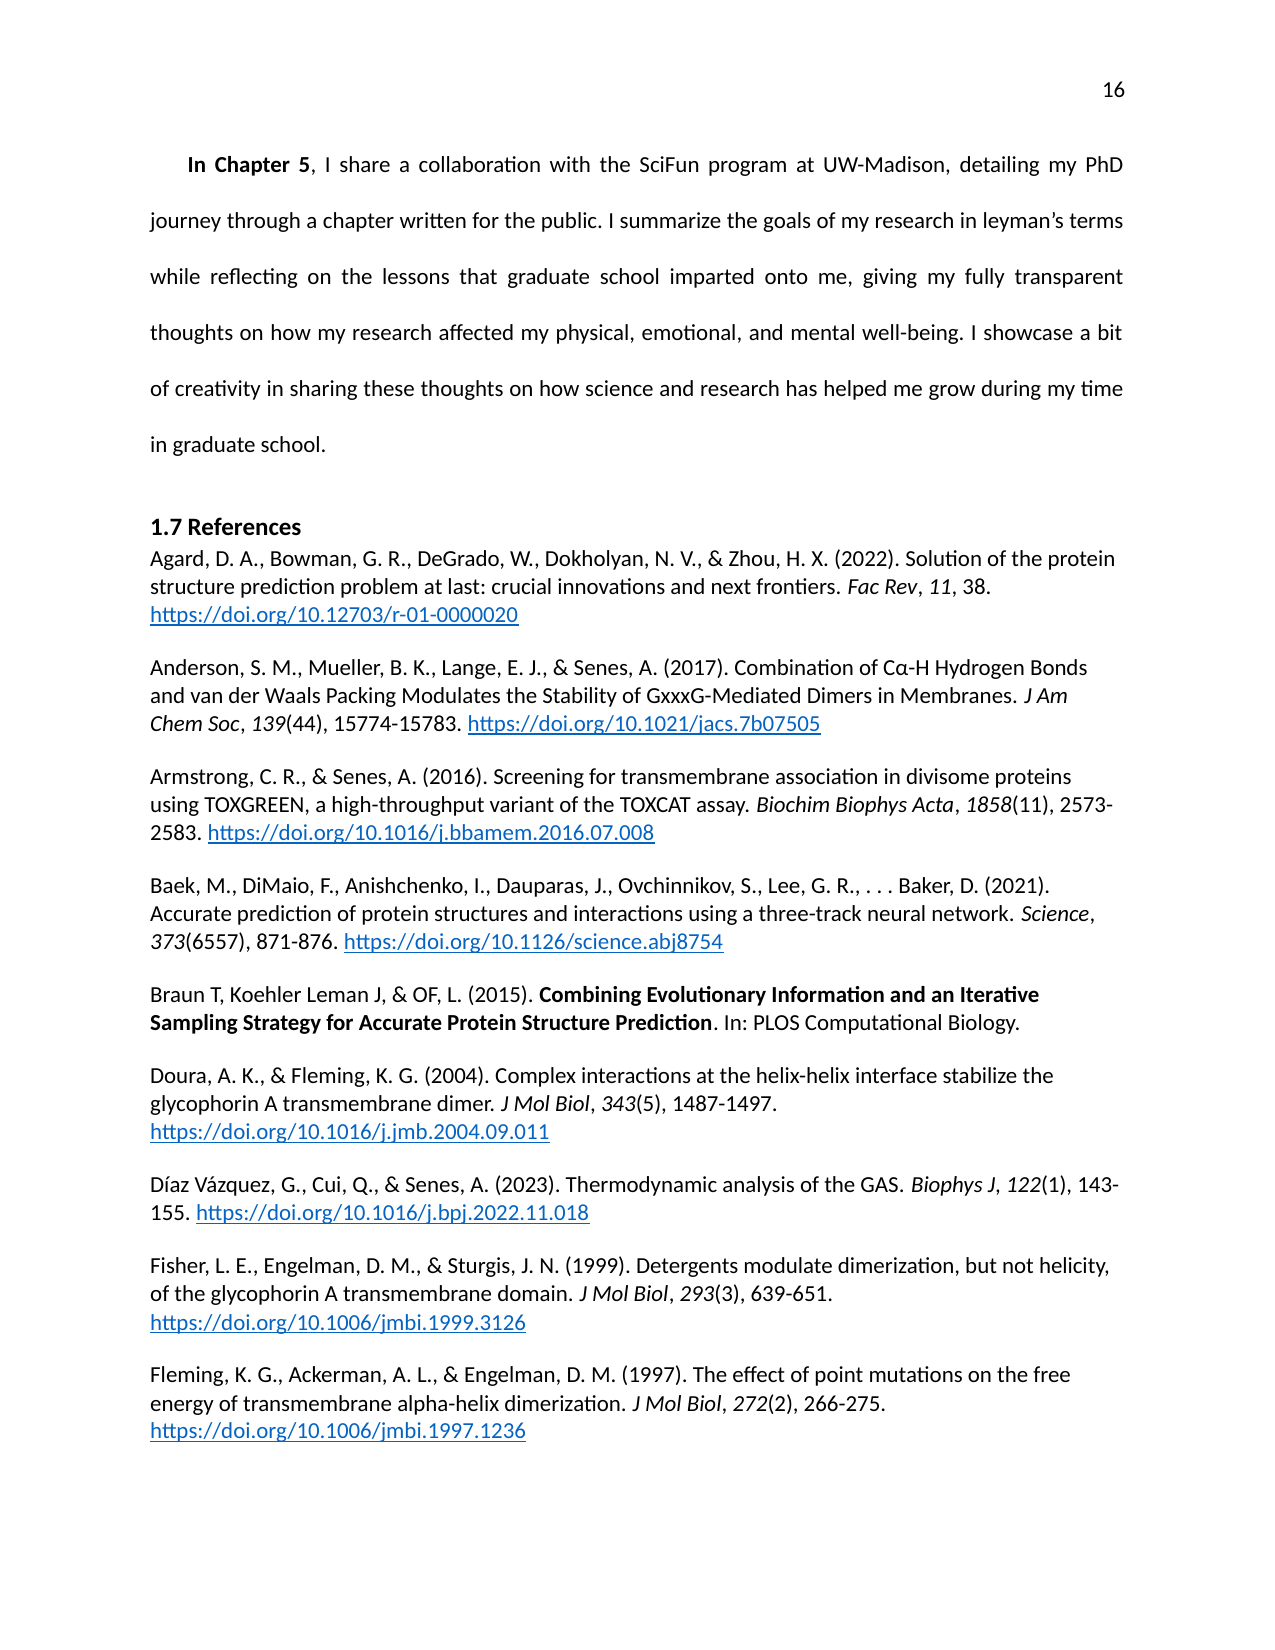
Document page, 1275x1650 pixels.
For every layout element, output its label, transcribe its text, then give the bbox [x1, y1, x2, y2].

text Braun T, Koehler Leman J, & OF, L. (2015). Combining Evolutionary Information and an Iterative Sampling Strategy for Accurate Protein Structure Prediction. In: PLOS Computational Biology. [150, 980, 1125, 1036]
text Agard, D. A., Bowman, G. R., DeGrado, W., Dokholyan, N. V., & Zhou, H. X. (2022). Solution of the protein structure prediction problem at last: crucial innovations and next frontiers. Fac Rev, 11, 38. https://doi.org/10.12703/r-01-0000020 [150, 544, 1125, 628]
text Díaz Vázquez, G., Cui, Q., & Senes, A. (2023). Thermodynamic analysis of the GAS. Biophys J, 122(1), 143-155. https://doi.org/10.1016/j.bpj.2022.11.018 [150, 1171, 1125, 1227]
text Baek, M., DiMaio, F., Anishchenko, I., Dauparas, J., Ovchinnikov, S., Lee, G. R., . . . Baker, D. (2021). Accurate prediction of protein structures and interactions using a three-track neural network. Science, 373(6557), 871-876. https://doi.org/10.1126/science.abj8754 [150, 871, 1125, 955]
list References [150, 511, 1125, 542]
text Anderson, S. M., Mueller, B. K., Lange, E. J., & Senes, A. (2017). Combination of Cα-H Hydrogen Bonds and van der Waals Packing Modulates the Stability of GxxxG-Mediated Dimers in Membranes. J Am Chem Soc, 139(44), 15774-15783. https://doi.org/10.1021/jacs.7b07505 [150, 653, 1125, 737]
text In Chapter 5, I share a collaboration with the SciFun program at UW-Madison, detailing my PhD journey through a chapter written for the public. I summarize the goals of my research in leyman’s terms while reflecting on the lessons that graduate school imparted onto me, giving my fully transparent thoughts on how my research affected my physical, emotional, and mental well-being. I showcase a bit of creativity in sharing these thoughts on how science and research has helped me grow during my time in graduate school. [150, 150, 1125, 458]
text Armstrong, C. R., & Senes, A. (2016). Screening for transmembrane association in divisome proteins using TOXGREEN, a high-throughput variant of the TOXCAT assay. Biochim Biophys Acta, 1858(11), 2573-2583. https://doi.org/10.1016/j.bbamem.2016.07.008 [150, 762, 1125, 846]
text Doura, A. K., & Fleming, K. G. (2004). Complex interactions at the helix-helix interface stabilize the glycophorin A transmembrane dimer. J Mol Biol, 343(5), 1487-1497. https://doi.org/10.1016/j.jmb.2004.09.011 [150, 1061, 1125, 1146]
